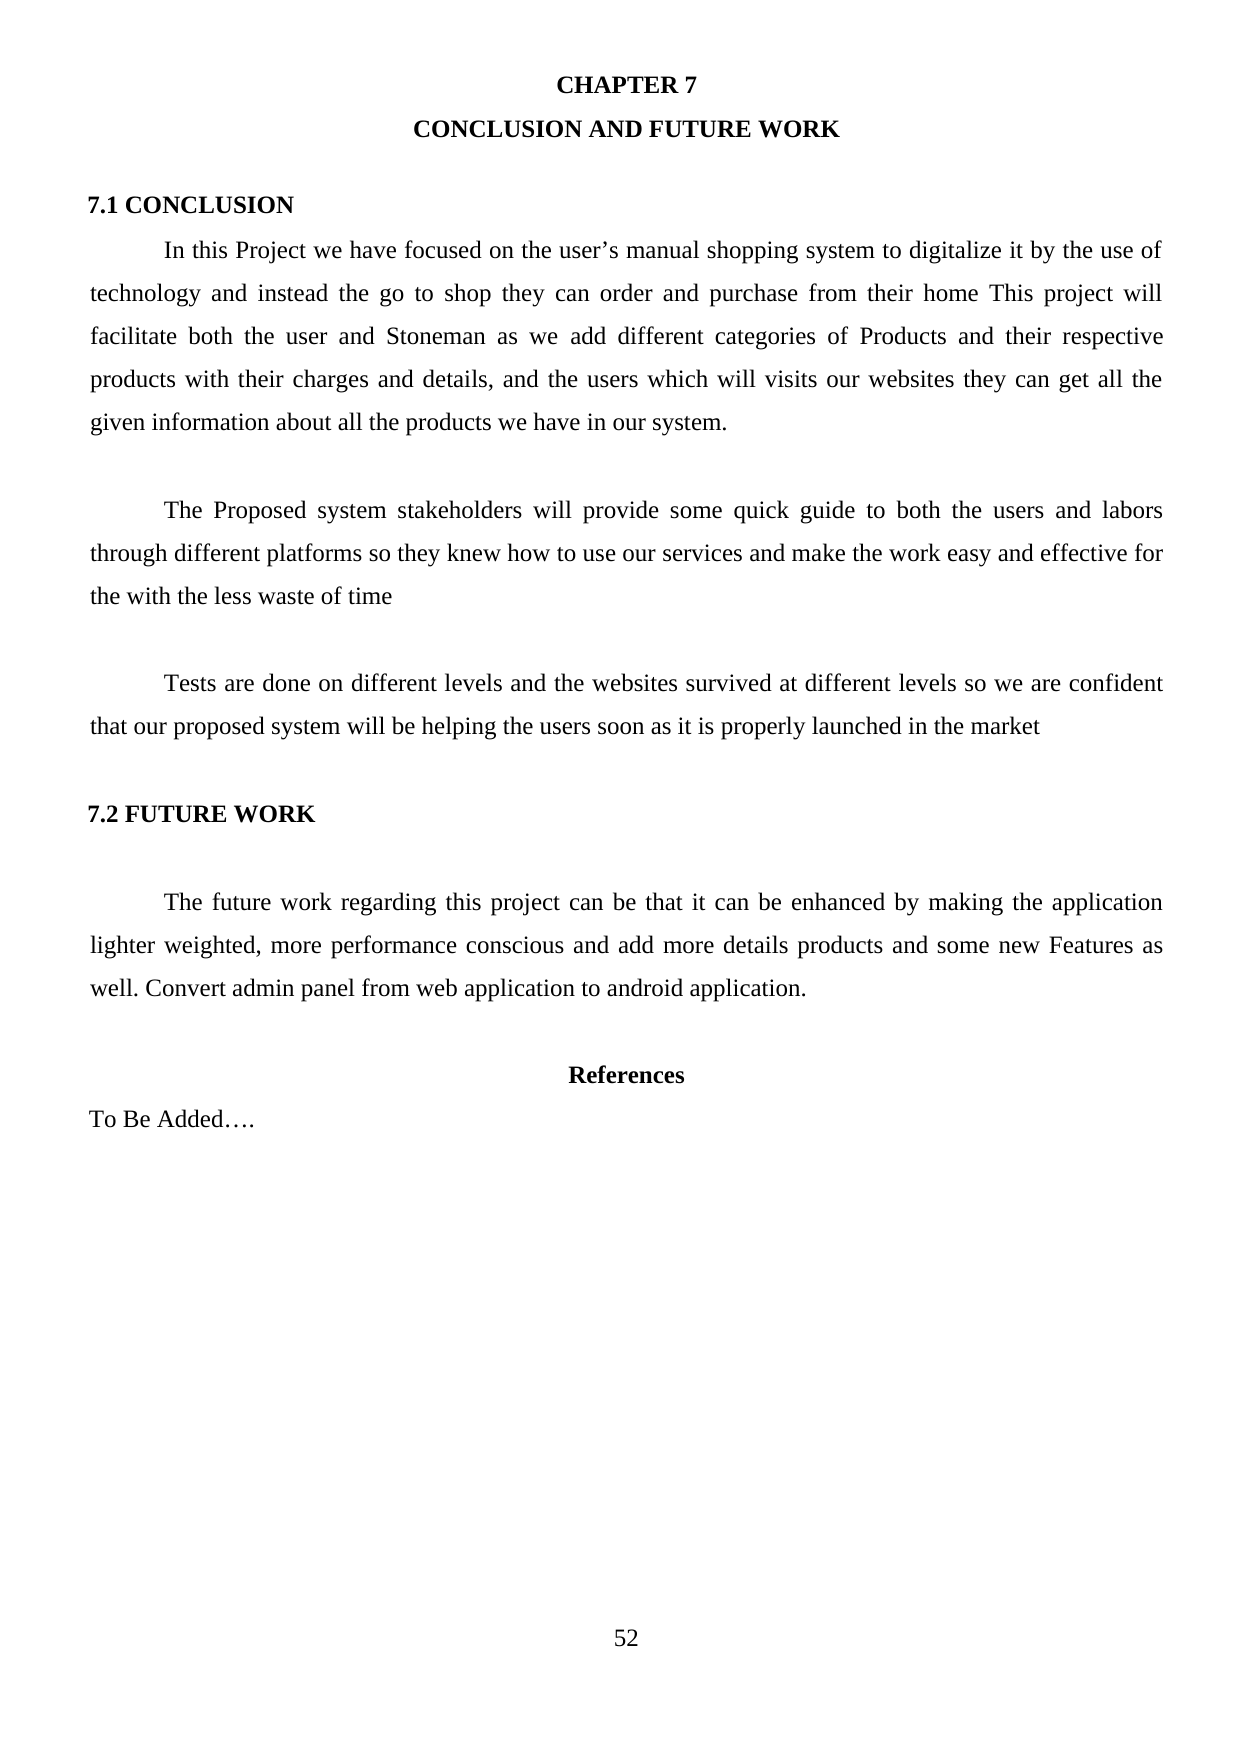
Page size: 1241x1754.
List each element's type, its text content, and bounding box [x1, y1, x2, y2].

text In this Project we have focused on the user’s manual shopping system to digitalize it by the use of technology and instead the go to shop they can order and purchase from their home This project will facilitate both the user and Stoneman as we add different categories of Products and their respective products with their charges and details, and the users which will visits our websites they can get all the given information about all the products we have in our system. [90, 235, 1164, 436]
text The Proposed system stakeholders will provide some quick guide to both the users and labors through different platforms so they knew how to use our services and make the work easy and effective for the with the less waste of time [90, 495, 1164, 610]
text CHAPTER 7 [89, 70, 1164, 98]
text 7.2 FUTURE WORK [87, 799, 1171, 827]
text References [89, 1060, 1164, 1089]
text CONCLUSION AND FUTURE WORK [89, 114, 1164, 143]
text To Be Added…. [89, 1104, 1164, 1133]
text Tests are done on different levels and the websites survived at different levels so we are confident that our proposed system will be helping the users soon as it is properly launched in the market [90, 668, 1164, 740]
text 7.1 CONCLUSION [87, 191, 1171, 219]
text The future work regarding this project can be that it can be enhanced by making the application lighter weighted, more performance conscious and add more details products and some new Features as well. Convert admin panel from web application to android application. [90, 887, 1164, 1002]
